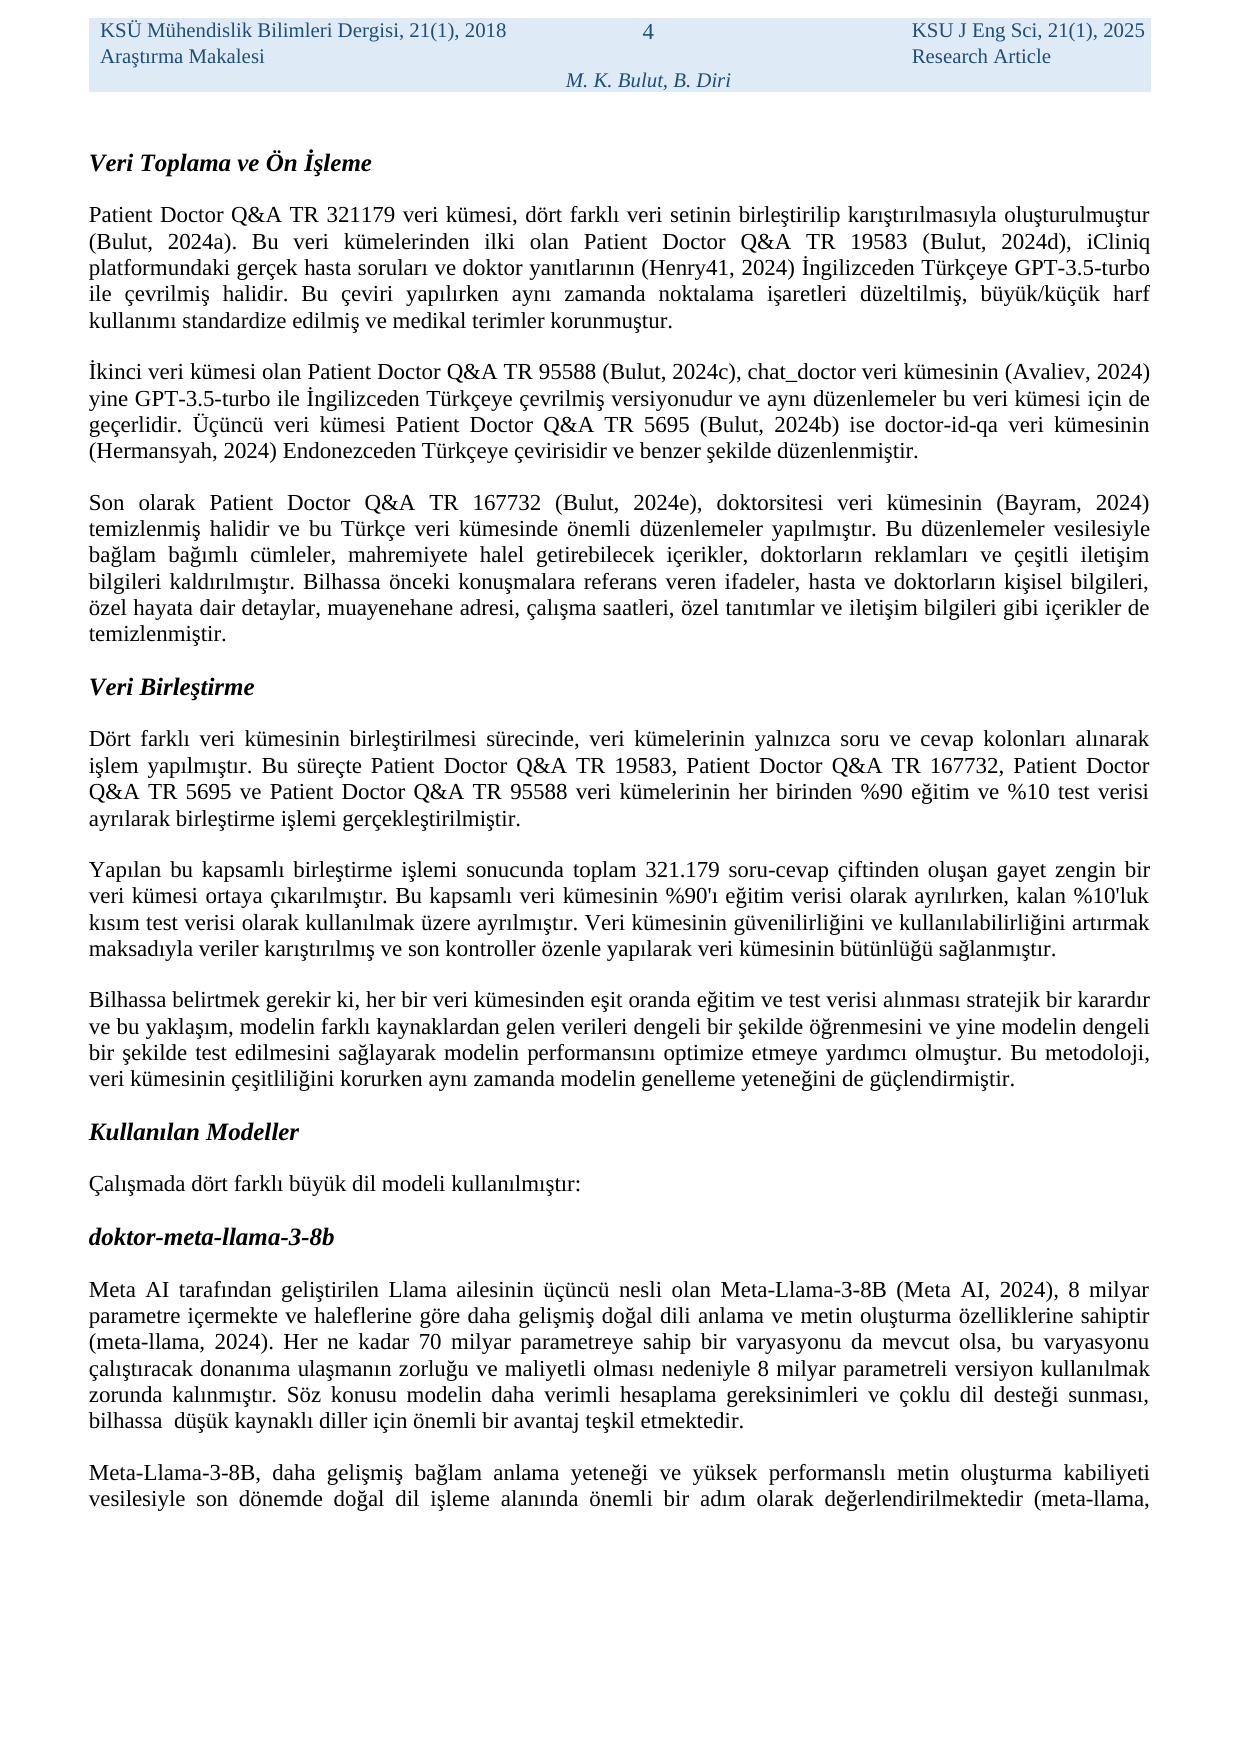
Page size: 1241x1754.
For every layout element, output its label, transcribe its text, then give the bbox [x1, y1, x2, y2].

text doktor-meta-llama-3-8b [89, 1222, 1152, 1251]
text Veri Birleştirme [89, 672, 1152, 701]
text Bilhassa belirtmek gerekir ki, her bir veri kümesinden eşit oranda eğitim ve test verisi alınması stratejik bir karardır ve bu yaklaşım, modelin farklı kaynaklardan gelen verileri dengeli bir şekilde öğrenmesini ve yine modelin dengeli bir şekilde test edilmesini sağlayarak modelin performansını optimize etmeye yardımcı olmuştur. Bu metodoloji, veri kümesinin çeşitliliğini korurken aynı zamanda modelin genelleme yeteneğini de güçlendirmiştir. [89, 986, 1152, 1092]
text Meta AI tarafından geliştirilen Llama ailesinin üçüncü nesli olan Meta-Llama-3-8B (Meta AI, 2024), 8 milyar parametre içermekte ve haleflerine göre daha gelişmiş doğal dili anlama ve metin oluşturma özelliklerine sahiptir (meta-llama, 2024). Her ne kadar 70 milyar parametreye sahip bir varyasyonu da mevcut olsa, bu varyasyonu çalıştıracak donanıma ulaşmanın zorluğu ve maliyetli olması nedeniyle 8 milyar parametreli versiyon kullanılmak zorunda kalınmıştır. Söz konusu modelin daha verimli hesaplama gereksinimleri ve çoklu dil desteği sunması, bilhassa düşük kaynaklı diller için önemli bir avantaj teşkil etmektedir. [89, 1276, 1152, 1434]
text Kullanılan Modeller [89, 1117, 1152, 1146]
text Veri Toplama ve Ön İşleme [89, 148, 1152, 176]
text Son olarak Patient Doctor Q&A TR 167732 (Bulut, 2024e), doktorsitesi veri kümesinin (Bayram, 2024) temizlenmiş halidir ve bu Türkçe veri kümesinde önemli düzenlemeler yapılmıştır. Bu düzenlemeler vesilesiyle bağlam bağımlı cümleler, mahremiyete halel getirebilecek içerikler, doktorların reklamları ve çeşitli iletişim bilgileri kaldırılmıştır. Bilhassa önceki konuşmalara referans veren ifadeler, hasta ve doktorların kişisel bilgileri, özel hayata dair detaylar, muayenehane adresi, çalışma saatleri, özel tanıtımlar ve iletişim bilgileri gibi içerikler de temizlenmiştir. [89, 489, 1152, 647]
text Patient Doctor Q&A TR 321179 veri kümesi, dört farklı veri setinin birleştirilip karıştırılmasıyla oluşturulmuştur (Bulut, 2024a). Bu veri kümelerinden ilki olan Patient Doctor Q&A TR 19583 (Bulut, 2024d), iCliniq platformundaki gerçek hasta soruları ve doktor yanıtlarının (Henry41, 2024) İngilizceden Türkçeye GPT-3.5-turbo ile çevrilmiş halidir. Bu çeviri yapılırken aynı zamanda noktalama işaretleri düzeltilmiş, büyük/küçük harf kullanımı standardize edilmiş ve medikal terimler korunmuştur. [89, 201, 1152, 333]
text Yapılan bu kapsamlı birleştirme işlemi sonucunda toplam 321.179 soru-cevap çiftinden oluşan gayet zengin bir veri kümesi ortaya çıkarılmıştır. Bu kapsamlı veri kümesinin %90'ı eğitim verisi olarak ayrılırken, kalan %10'luk kısım test verisi olarak kullanılmak üzere ayrılmıştır. Veri kümesinin güvenilirliğini ve kullanılabilirliğini artırmak maksadıyla veriler karıştırılmış ve son kontroller özenle yapılarak veri kümesinin bütünlüğü sağlanmıştır. [89, 856, 1152, 961]
text Dört farklı veri kümesinin birleştirilmesi sürecinde, veri kümelerinin yalnızca soru ve cevap kolonları alınarak işlem yapılmıştır. Bu süreçte Patient Doctor Q&A TR 19583, Patient Doctor Q&A TR 167732, Patient Doctor Q&A TR 5695 ve Patient Doctor Q&A TR 95588 veri kümelerinin her birinden %90 eğitim ve %10 test verisi ayrılarak birleştirme işlemi gerçekleştirilmiştir. [89, 726, 1152, 831]
text Çalışmada dört farklı büyük dil modeli kullanılmıştır: [89, 1171, 1152, 1197]
text İkinci veri kümesi olan Patient Doctor Q&A TR 95588 (Bulut, 2024c), chat_doctor veri kümesinin (Avaliev, 2024) yine GPT-3.5-turbo ile İngilizceden Türkçeye çevrilmiş versiyonudur ve aynı düzenlemeler bu veri kümesi için de geçerlidir. Üçüncü veri kümesi Patient Doctor Q&A TR 5695 (Bulut, 2024b) ise doctor-id-qa veri kümesinin (Hermansyah, 2024) Endonezceden Türkçeye çevirisidir ve benzer şekilde düzenlenmiştir. [89, 358, 1152, 464]
